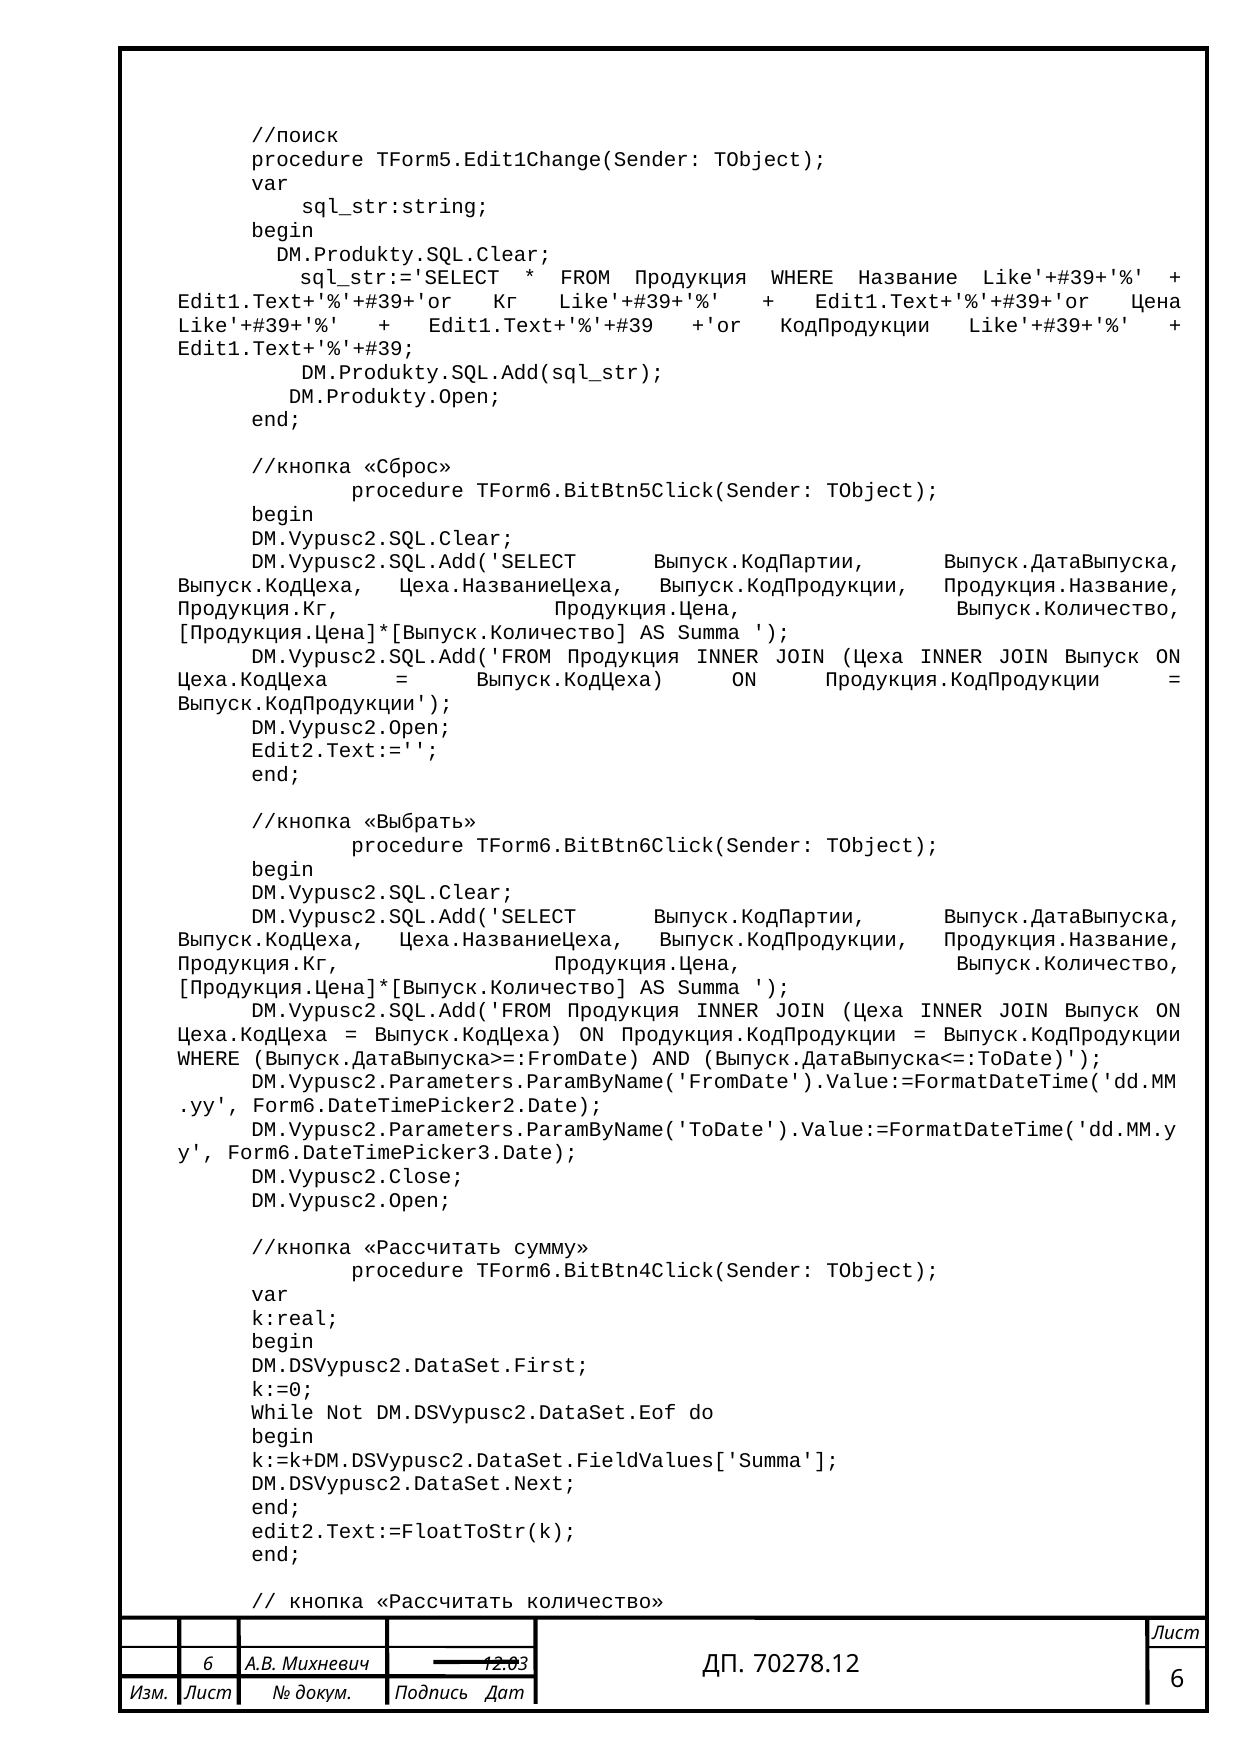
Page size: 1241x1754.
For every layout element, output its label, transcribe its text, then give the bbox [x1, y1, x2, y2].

text DM.Vypusc2.Parameters.ParamByName('FromDate').Value:=FormatDateTime('dd.MM.yy', Form6.DateTimePicker2.Date); [177, 1071, 1181, 1119]
text DM.Vypusc2.Close; [177, 1166, 1181, 1189]
text end; [177, 764, 1181, 788]
text end; [177, 1544, 1181, 1568]
text Edit2.Text:=''; [177, 740, 1181, 764]
text begin [177, 858, 1181, 882]
text //кнопка «Выбрать» [177, 811, 1181, 835]
text //кнопка «Рассчитать сумму» [177, 1237, 1181, 1261]
text edit2.Text:=FloatToStr(k); [177, 1521, 1181, 1544]
text var [177, 173, 1181, 196]
text DM.Produkty.SQL.Add(sql_str); [177, 362, 1181, 386]
text k:=0; [177, 1379, 1181, 1402]
text DM.Vypusc2.Parameters.ParamByName('ToDate').Value:=FormatDateTime('dd.MM.yy', Form6.DateTimePicker3.Date); [177, 1119, 1181, 1166]
text DM.Produkty.Open; [177, 386, 1181, 409]
text procedure TForm5.Edit1Change(Sender: TObject); [177, 149, 1181, 173]
text // кнопка «Рассчитать количество» [177, 1592, 1181, 1615]
text DM.Vypusc2.SQL.Add('SELECT Выпуск.КодПартии, Выпуск.ДатаВыпуска, Выпуск.КодЦеха, Цеха.НазваниеЦеха, Выпуск.КодПродукции, Продукция.Название, Продукция.Кг, Продукция.Цена, Выпуск.Количество, [Продукция.Цена]*[Выпуск.Количество] AS Summa '); [177, 906, 1181, 1000]
text var [177, 1284, 1181, 1308]
text end; [177, 409, 1181, 433]
text DM.Vypusc2.SQL.Add('SELECT Выпуск.КодПартии, Выпуск.ДатаВыпуска, Выпуск.КодЦеха, Цеха.НазваниеЦеха, Выпуск.КодПродукции, Продукция.Название, Продукция.Кг, Продукция.Цена, Выпуск.Количество, [Продукция.Цена]*[Выпуск.Количество] AS Summa '); [177, 551, 1181, 646]
text While Not DM.DSVypusc2.DataSet.Eof do [177, 1402, 1181, 1426]
text procedure TForm6.BitBtn6Click(Sender: TObject); [177, 835, 1181, 858]
text sql_str:='SELECT * FROM Продукция WHERE Название Like'+#39+'%' + Edit1.Text+'%'+#39+'or Кг Like'+#39+'%' + Edit1.Text+'%'+#39+'or Цена Like'+#39+'%' + Edit1.Text+'%'+#39 +'or КодПродукции Like'+#39+'%' + Edit1.Text+'%'+#39; [177, 267, 1181, 362]
text procedure TForm6.BitBtn4Click(Sender: TObject); [177, 1261, 1181, 1284]
text begin [177, 1426, 1181, 1450]
text begin [177, 220, 1181, 244]
text procedure TForm6.BitBtn5Click(Sender: TObject); [177, 480, 1181, 504]
text //кнопка «Сброс» [177, 457, 1181, 480]
text DM.Vypusc2.Open; [177, 717, 1181, 740]
text k:=k+DM.DSVypusc2.DataSet.FieldValues['Summa']; [177, 1450, 1181, 1473]
text DM.Vypusc2.SQL.Clear; [177, 882, 1181, 906]
text DM.Produkty.SQL.Clear; [177, 244, 1181, 267]
text DM.Vypusc2.SQL.Clear; [177, 527, 1181, 551]
text DM.DSVypusc2.DataSet.First; [177, 1355, 1181, 1379]
text begin [177, 504, 1181, 527]
text begin [177, 1331, 1181, 1355]
text DM.Vypusc2.SQL.Add('FROM Продукция INNER JOIN (Цеха INNER JOIN Выпуск ON Цеха.КодЦеха = Выпуск.КодЦеха) ON Продукция.КодПродукции = Выпуск.КодПродукции'); [177, 646, 1181, 717]
text DM.Vypusc2.Open; [177, 1189, 1181, 1213]
text sql_str:string; [177, 196, 1181, 220]
text end; [177, 1497, 1181, 1521]
text DM.Vypusc2.SQL.Add('FROM Продукция INNER JOIN (Цеха INNER JOIN Выпуск ON Цеха.КодЦеха = Выпуск.КодЦеха) ON Продукция.КодПродукции = Выпуск.КодПродукции WHERE (Выпуск.ДатаВыпуска>=:FromDate) AND (Выпуск.ДатаВыпуска<=:ToDate)'); [177, 1000, 1181, 1071]
text DM.DSVypusc2.DataSet.Next; [177, 1473, 1181, 1497]
text //поиск [177, 126, 1181, 149]
text k:real; [177, 1308, 1181, 1331]
